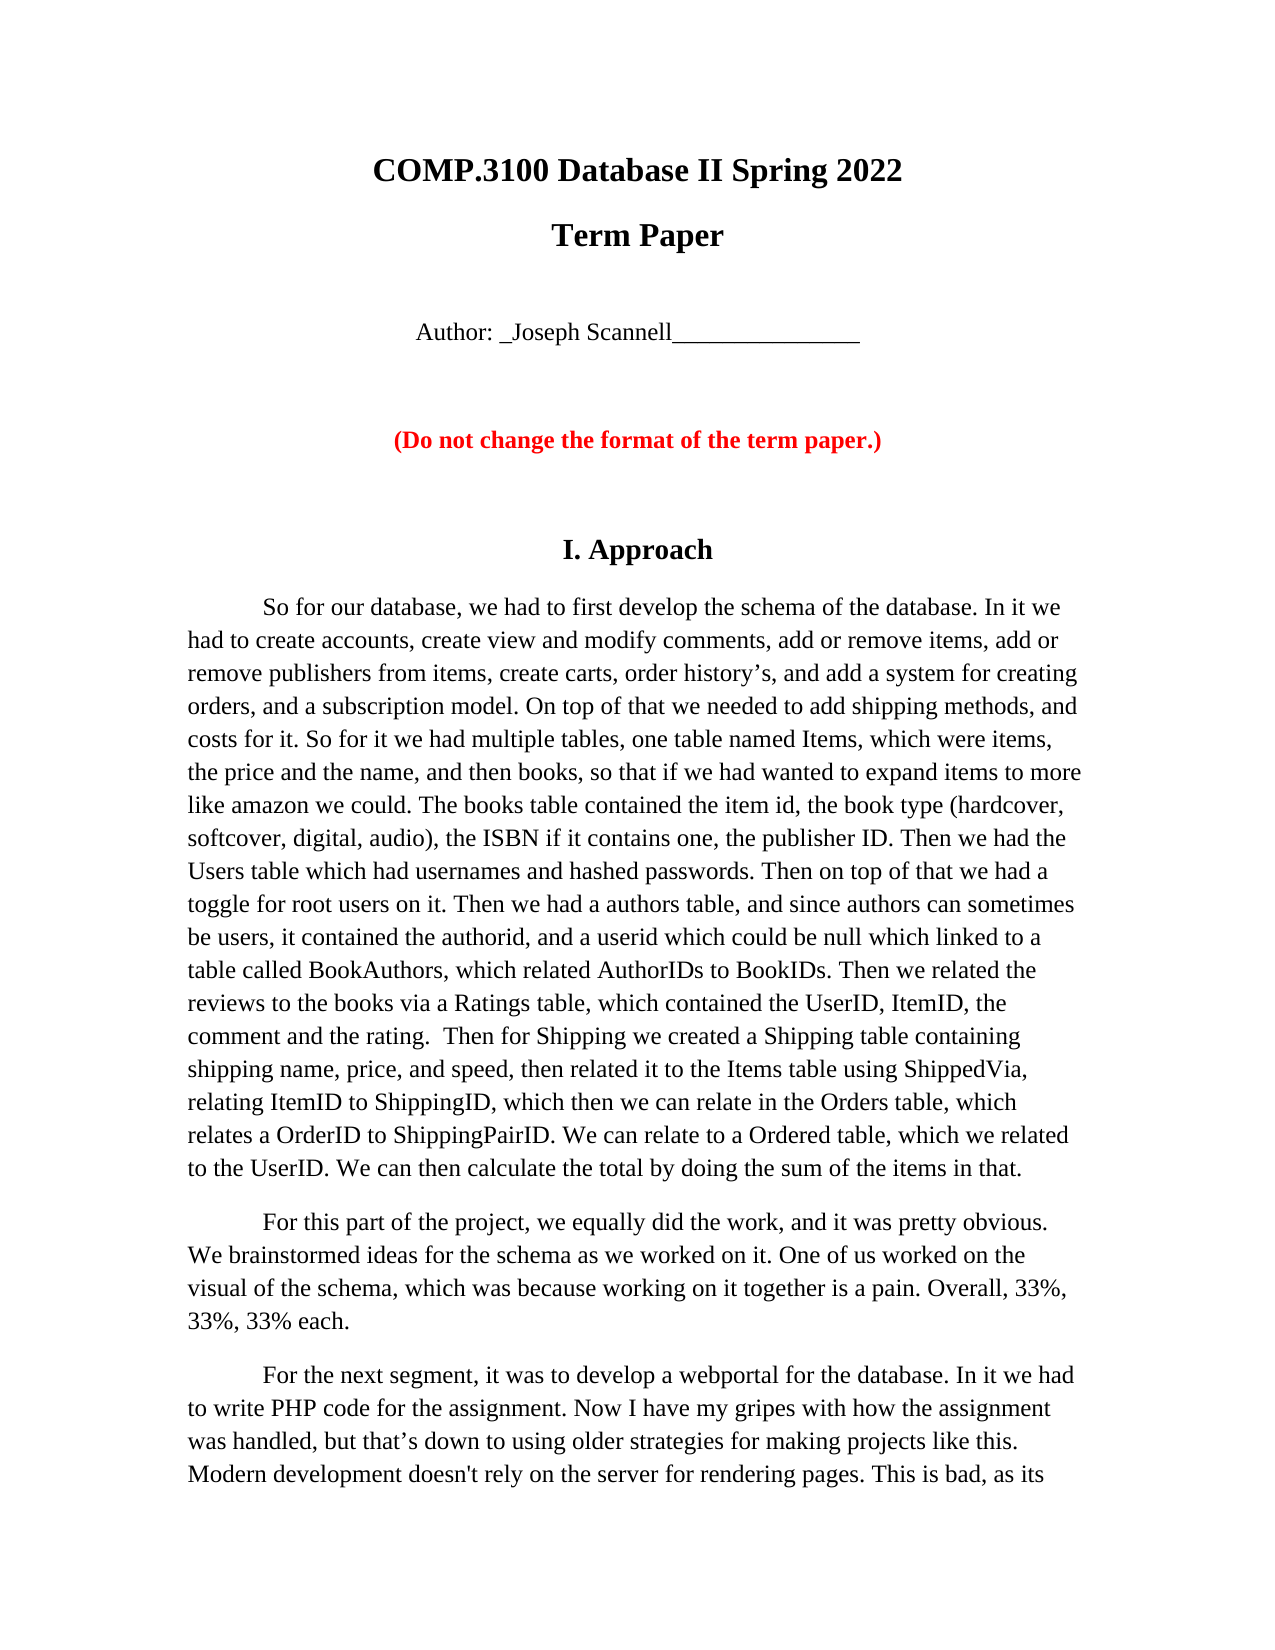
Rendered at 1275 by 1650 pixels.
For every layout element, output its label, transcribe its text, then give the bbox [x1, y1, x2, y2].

text I. Approach [187, 532, 1087, 566]
text For this part of the project, we equally did the work, and it was pretty obvious. We brainstormed ideas for the schema as we worked on it. One of us worked on the visual of the schema, which was because working on it together is a pain. Overall, 33%, 33%, 33% each. [187, 1207, 1087, 1335]
text (Do not change the format of the term paper.) [187, 425, 1087, 453]
text Term Paper [187, 215, 1087, 253]
text So for our database, we had to first develop the schema of the database. In it we had to create accounts, create view and modify comments, add or remove items, add or remove publishers from items, create carts, order history’s, and add a system for creating orders, and a subscription model. On top of that we needed to add shipping methods, and costs for it. So for it we had multiple tables, one table named Items, which were items, the price and the name, and then books, so that if we had wanted to expand items to more like amazon we could. The books table contained the item id, the book type (hardcover, softcover, digital, audio), the ISBN if it contains one, the publisher ID. Then we had the Users table which had usernames and hashed passwords. Then on top of that we had a toggle for root users on it. Then we had a authors table, and since authors can sometimes be users, it contained the authorid, and a userid which could be null which linked to a table called BookAuthors, which related AuthorIDs to BookIDs. Then we related the reviews to the books via a Ratings table, which contained the UserID, ItemID, the comment and the rating. Then for Shipping we created a Shipping table containing shipping name, price, and speed, then related it to the Items table using ShippedVia, relating ItemID to ShippingID, which then we can relate in the Orders table, which relates a OrderID to ShippingPairID. We can relate to a Ordered table, which we related to the UserID. We can then calculate the total by doing the sum of the items in that. [187, 592, 1087, 1182]
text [187, 1360, 1087, 1488]
text Author: _Joseph Scannell_______________ [187, 317, 1087, 346]
text COMP.3100 Database II Spring 2022 [187, 150, 1087, 188]
